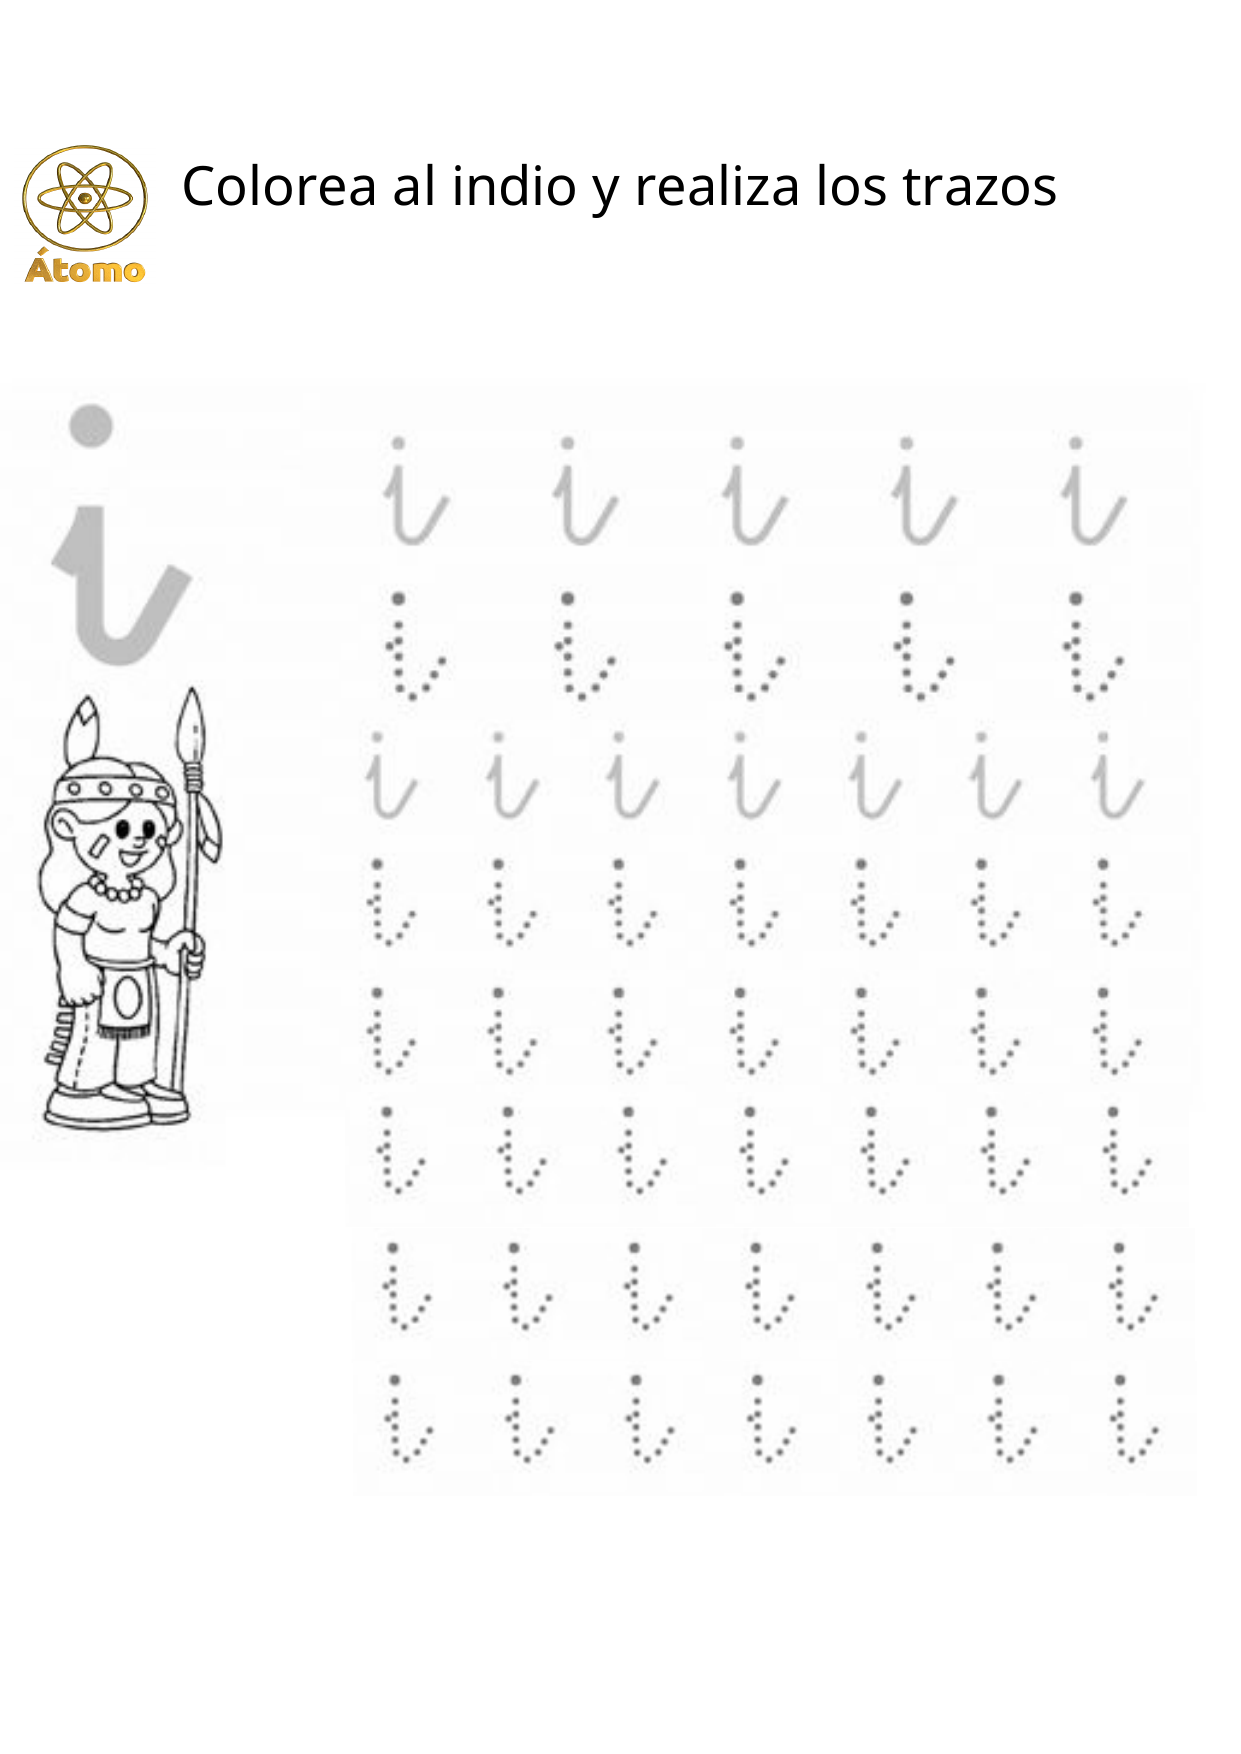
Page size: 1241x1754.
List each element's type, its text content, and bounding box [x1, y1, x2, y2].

text Colorea al indio y realiza los trazos [177, 148, 1063, 221]
picture [0, 143, 1207, 1227]
picture [351, 1228, 1197, 1496]
